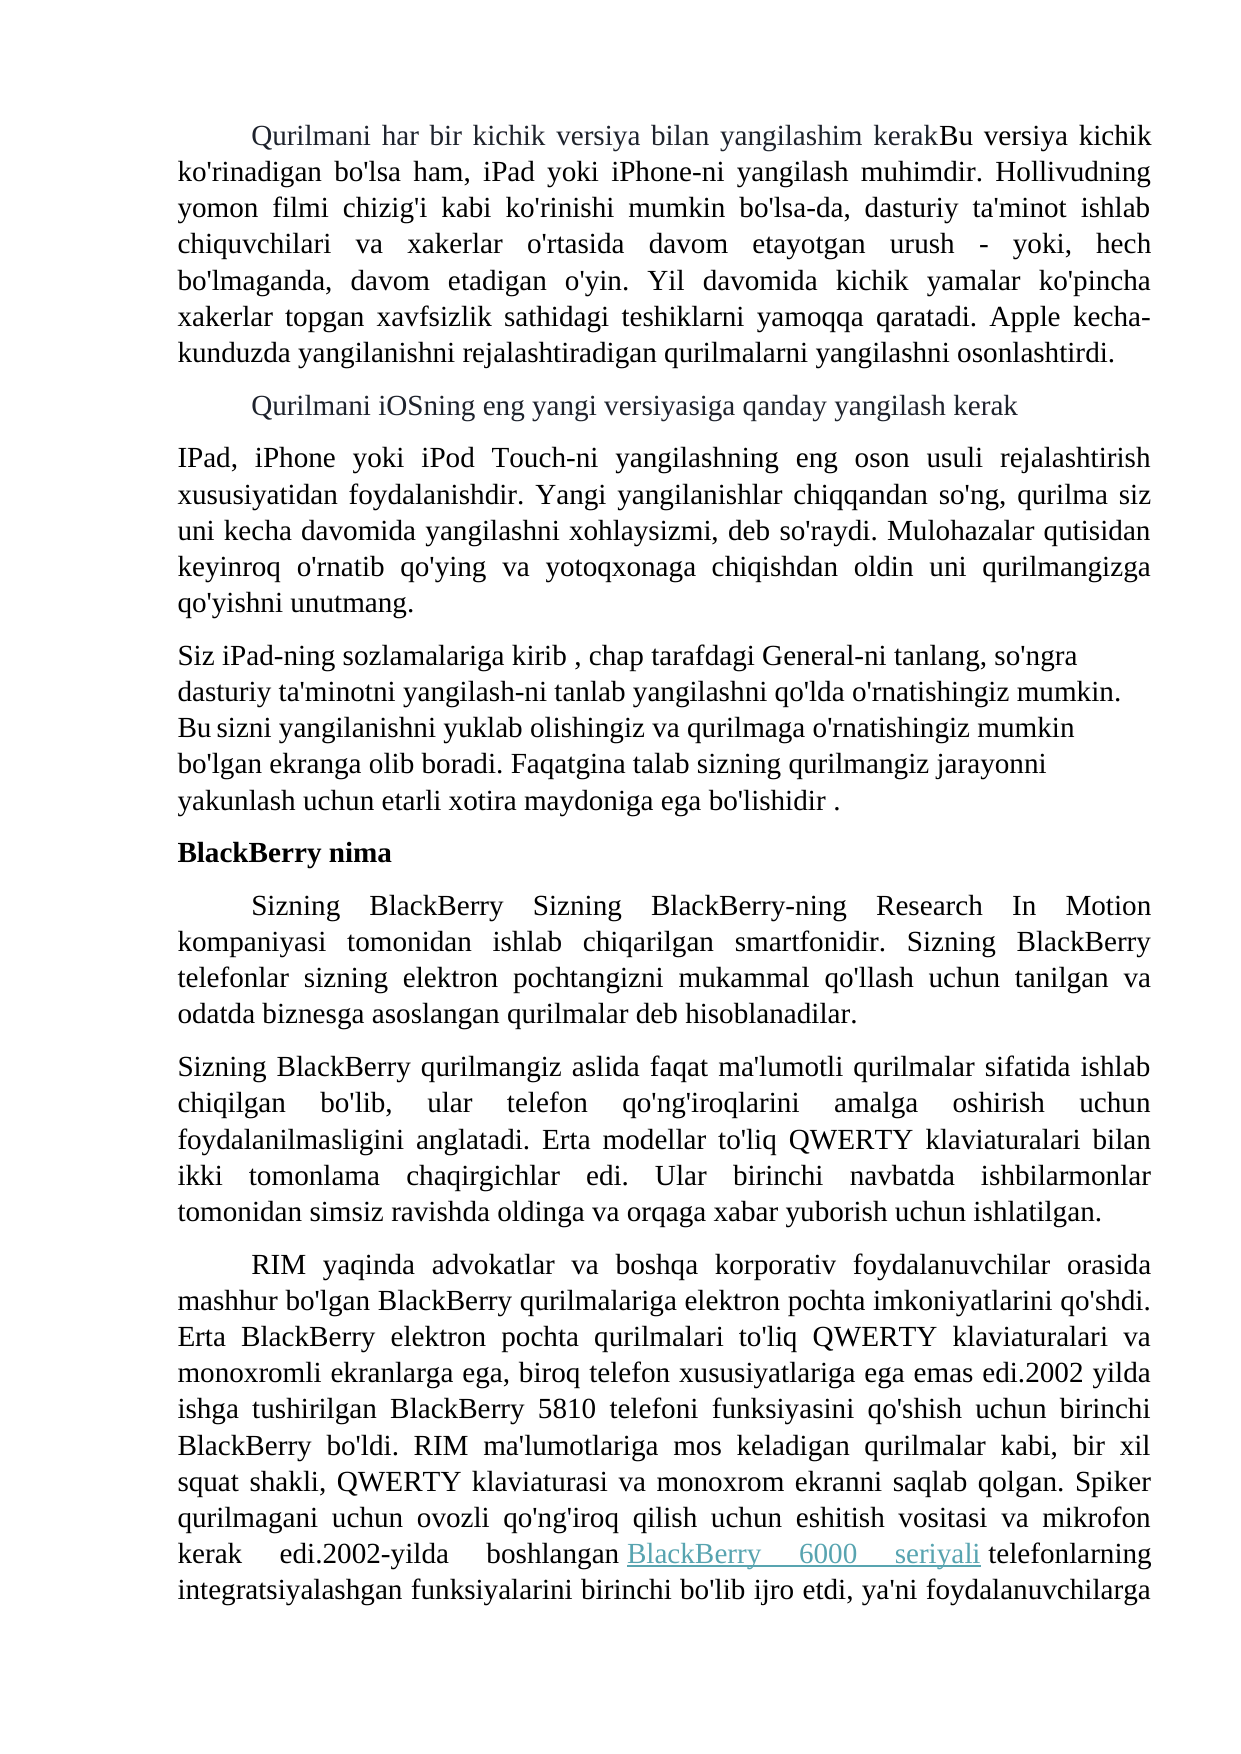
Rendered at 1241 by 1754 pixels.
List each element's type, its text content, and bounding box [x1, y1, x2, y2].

text Sizning BlackBerry Sizning BlackBerry-ning Research In Motion kompaniyasi tomonidan ishlab chiqarilgan smartfonidir. Sizning BlackBerry telefonlar sizning elektron pochtangizni mukammal qo'llash uchun tanilgan va odatda biznesga asoslangan qurilmalar deb hisoblanadilar. [177, 888, 1152, 1030]
text IPad, iPhone yoki iPod Touch-ni yangilashning eng oson usuli rejalashtirish xususiyatidan foydalanishdir. Yangi yangilanishlar chiqqandan so'ng, qurilma siz uni kecha davomida yangilashni xohlaysizmi, deb so'raydi. Mulohazalar qutisidan keyinroq o'rnatib qo'ying va yotoqxonaga chiqishdan oldin uni qurilmangizga qo'yishni unutmang. [177, 441, 1152, 619]
text Sizning BlackBerry qurilmangiz aslida faqat ma'lumotli qurilmalar sifatida ishlab chiqilgan bo'lib, ular telefon qo'ng'iroqlarini amalga oshirish uchun foydalanilmasligini anglatadi. Erta modellar to'liq QWERTY klaviaturalari bilan ikki tomonlama chaqirgichlar edi. Ular birinchi navbatda ishbilarmonlar tomonidan simsiz ravishda oldinga va orqaga xabar yuborish uchun ishlatilgan. [177, 1049, 1152, 1228]
text Siz iPad-ning sozlamalariga kirib , chap tarafdagi General-ni tanlang, so'ngra dasturiy ta'minotni yangilash-ni tanlab yangilashni qo'lda o'rnatishingiz mumkin. Bu sizni yangilanishni yuklab olishingiz va qurilmaga o'rnatishingiz mumkin bo'lgan ekranga olib boradi. Faqatgina talab sizning qurilmangiz jarayonni yakunlash uchun etarli xotira maydoniga ega bo'lishidir . [177, 638, 1152, 816]
text BlackBerry nima [177, 835, 1152, 869]
text Qurilmani iOSning eng yangi versiyasiga qanday yangilash kerak [177, 388, 1152, 421]
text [177, 1247, 1152, 1606]
text Qurilmani har bir kichik versiya bilan yangilashim kerakBu versiya kichik ko'rinadigan bo'lsa ham, iPad yoki iPhone-ni yangilash muhimdir. Hollivudning yomon filmi chizig'i kabi ko'rinishi mumkin bo'lsa-da, dasturiy ta'minot ishlab chiquvchilari va xakerlar o'rtasida davom etayotgan urush - yoki, hech bo'lmaganda, davom etadigan o'yin. Yil davomida kichik yamalar ko'pincha xakerlar topgan xavfsizlik sathidagi teshiklarni yamoqqa qaratadi. Apple kecha-kunduzda yangilanishni rejalashtiradigan qurilmalarni yangilashni osonlashtirdi. [177, 118, 1152, 368]
